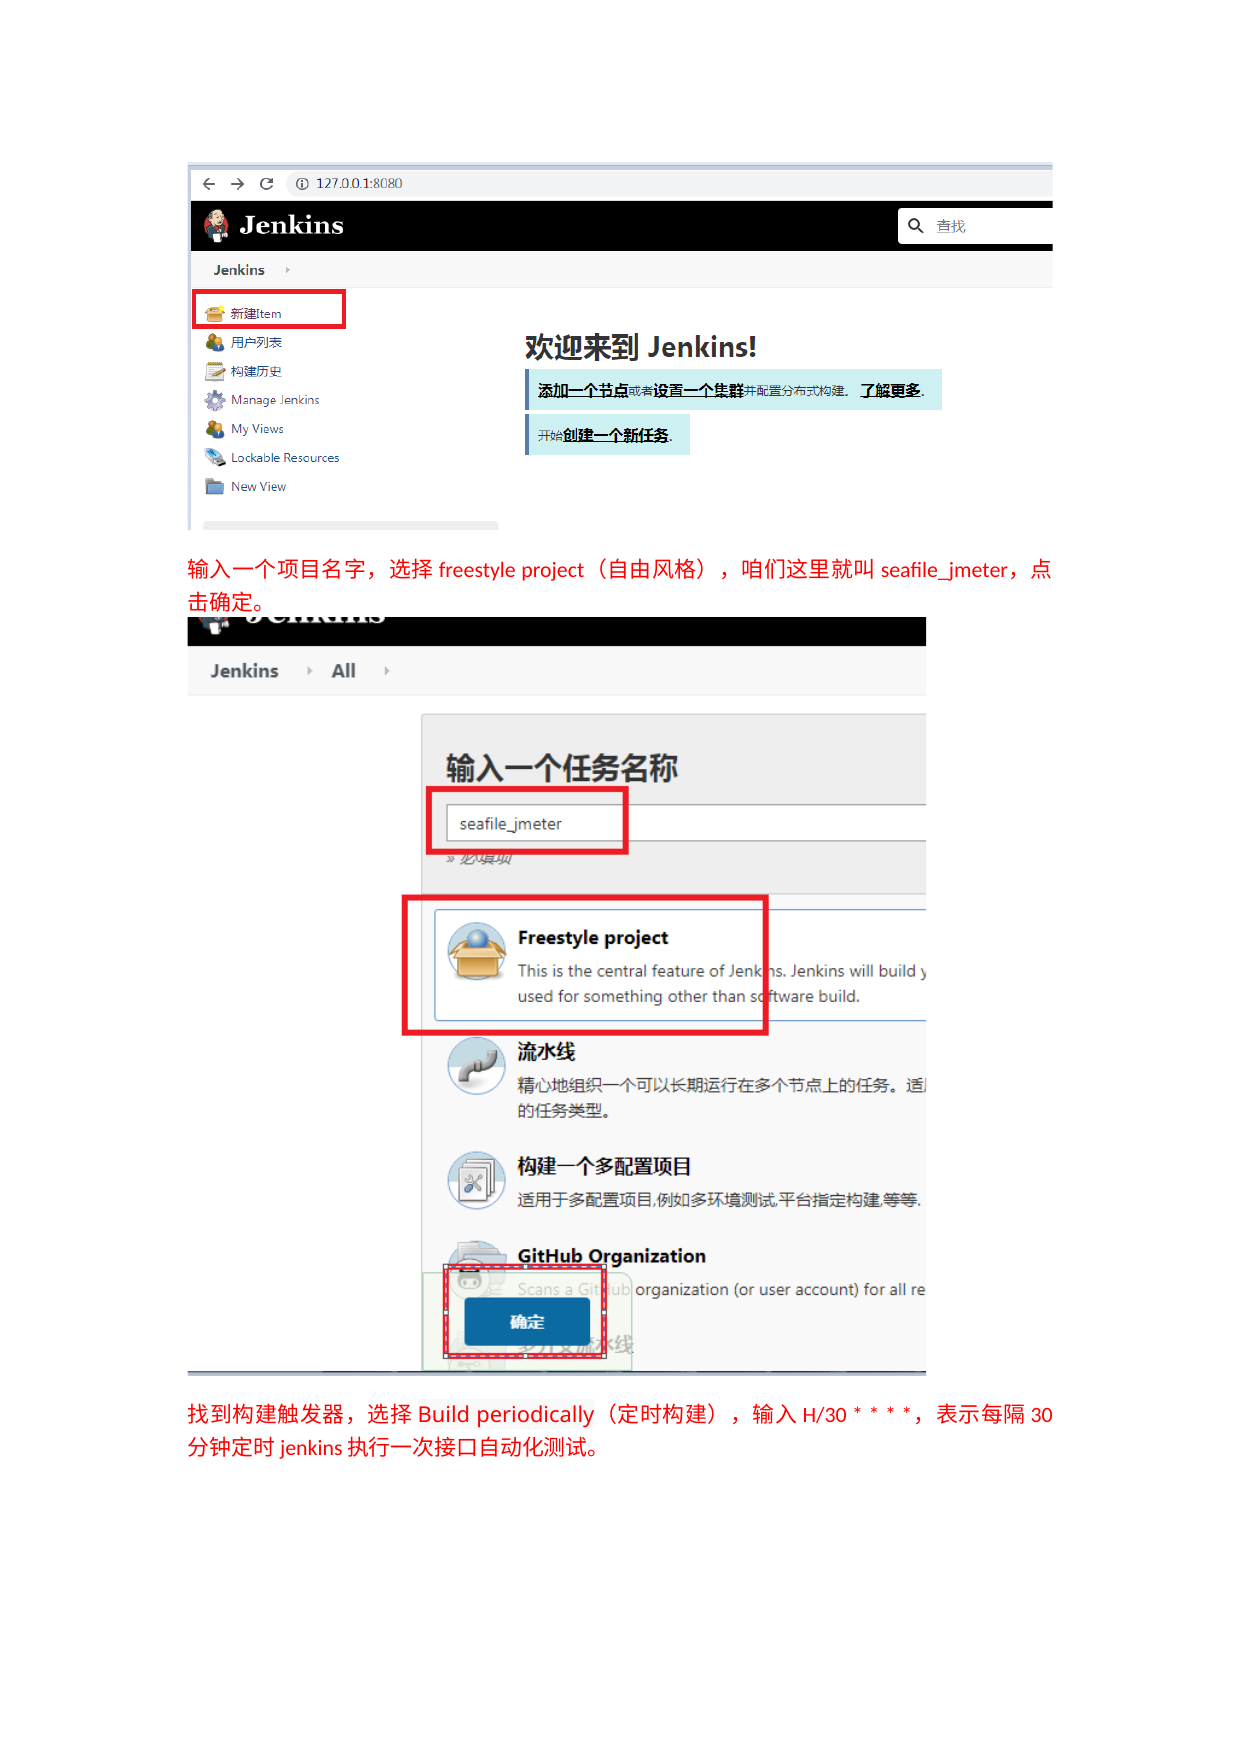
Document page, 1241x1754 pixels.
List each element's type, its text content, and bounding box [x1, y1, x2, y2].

text 输入一个项目名字，选择freestyle project（自由风格），咱们这里就叫seafile_jmeter，点击确定。 [187, 552, 1053, 617]
picture [187, 162, 1053, 530]
picture [187, 617, 927, 1376]
text 找到构建触发器，选择Build periodically（定时构建），输入H/30 * * * *，表示每隔30分钟定时 jenkins执行一次接口自动化测试。 [187, 1397, 1053, 1462]
